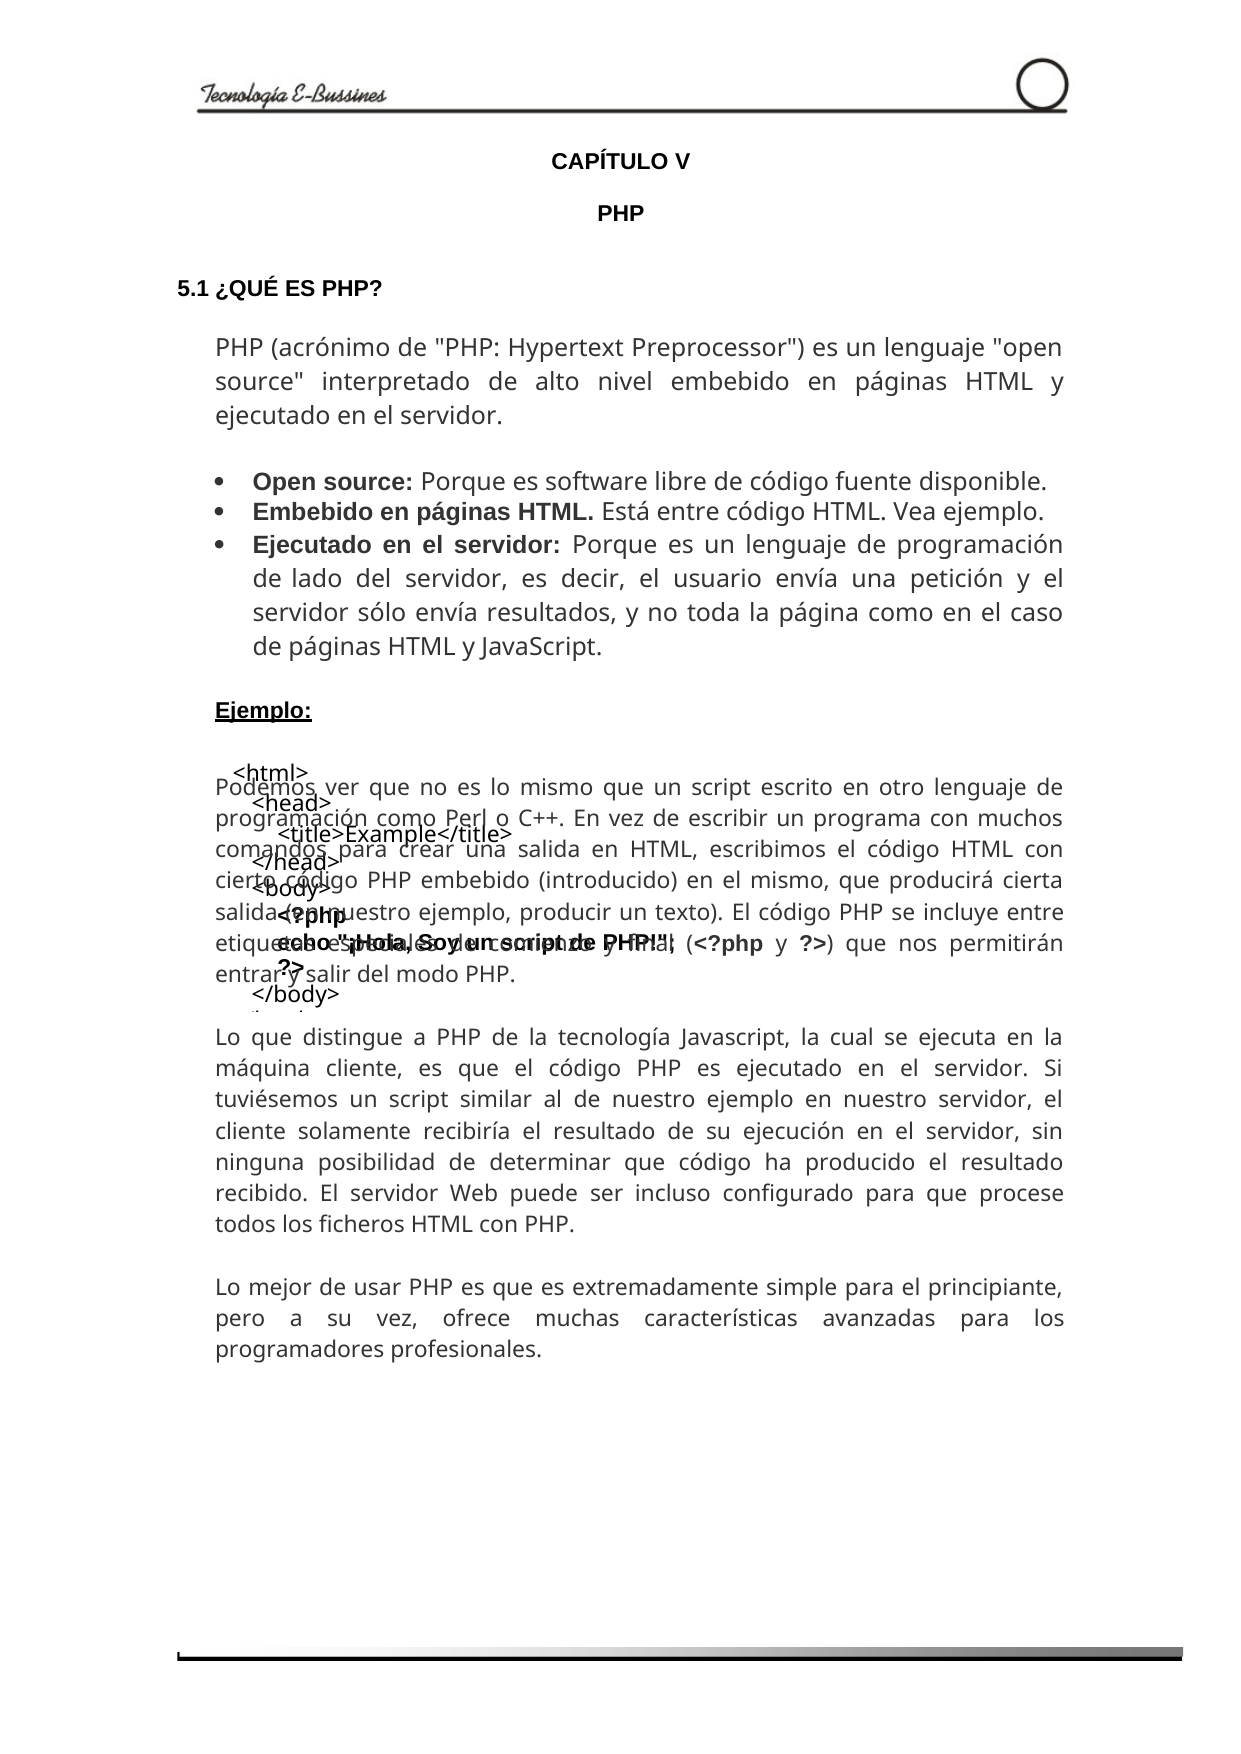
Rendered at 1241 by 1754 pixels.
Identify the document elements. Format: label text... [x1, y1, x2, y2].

picture [192, 52, 1077, 115]
subtitle Ejecutado en el servidor: Porque es un lenguaje de programación de lado del servidor, es decir, el usuario envía una petición y el servidor sólo envía resultados, y no toda la página como en el caso de páginas HTML y JavaScript. [215, 527, 1064, 663]
text Lo que distingue a PHP de la tecnología Javascript, la cual se ejecuta en la máquina cliente, es que el código PHP es ejecutado en el servidor. Si tuviésemos un script similar al de nuestro ejemplo en nuestro servidor, el cliente solamente recibiría el resultado de su ejecución en el servidor, sin ninguna posibilidad de determinar que código ha producido el resultado recibido. El servidor Web puede ser incluso configurado para que procese todos los ficheros HTML con PHP. [215, 1021, 1064, 1239]
list Embebido en páginas HTML. Está entre código HTML. Vea ejemplo. [214, 496, 1134, 527]
subtitle CAPÍTULO V PHP [551, 148, 690, 227]
text Ejemplo: [215, 697, 1134, 723]
picture [177, 1647, 1184, 1661]
text Lo mejor de usar PHP es que es extremadamente simple para el principiante, pero a su vez, ofrece muchas características avanzadas para los programadores profesionales. [215, 1270, 1064, 1364]
list ¿QUÉ ES PHP? [177, 274, 1134, 301]
subtitle PHP (acrónimo de "PHP: Hypertext Preprocessor") es un lenguaje "open source" interpretado de alto nivel embebido en páginas HTML y ejecutado en el servidor. [215, 329, 1064, 432]
list Open source: Porque es software libre de código fuente disponible. [214, 466, 1134, 496]
text Podemos ver que no es lo mismo que un script escrito en otro lenguaje de programación como Perl o C++. En vez de escribir un programa con muchos comandos para crear una salida en HTML, escribimos el código HTML con cierto código PHP embebido (introducido) en el mismo, que producirá cierta salida (en nuestro ejemplo, producir un texto). El código PHP se incluye entre etiquetas especiales de comienzo y final (<?php y ?>) que nos permitirán entrar y salir del modo PHP. [215, 771, 1064, 989]
